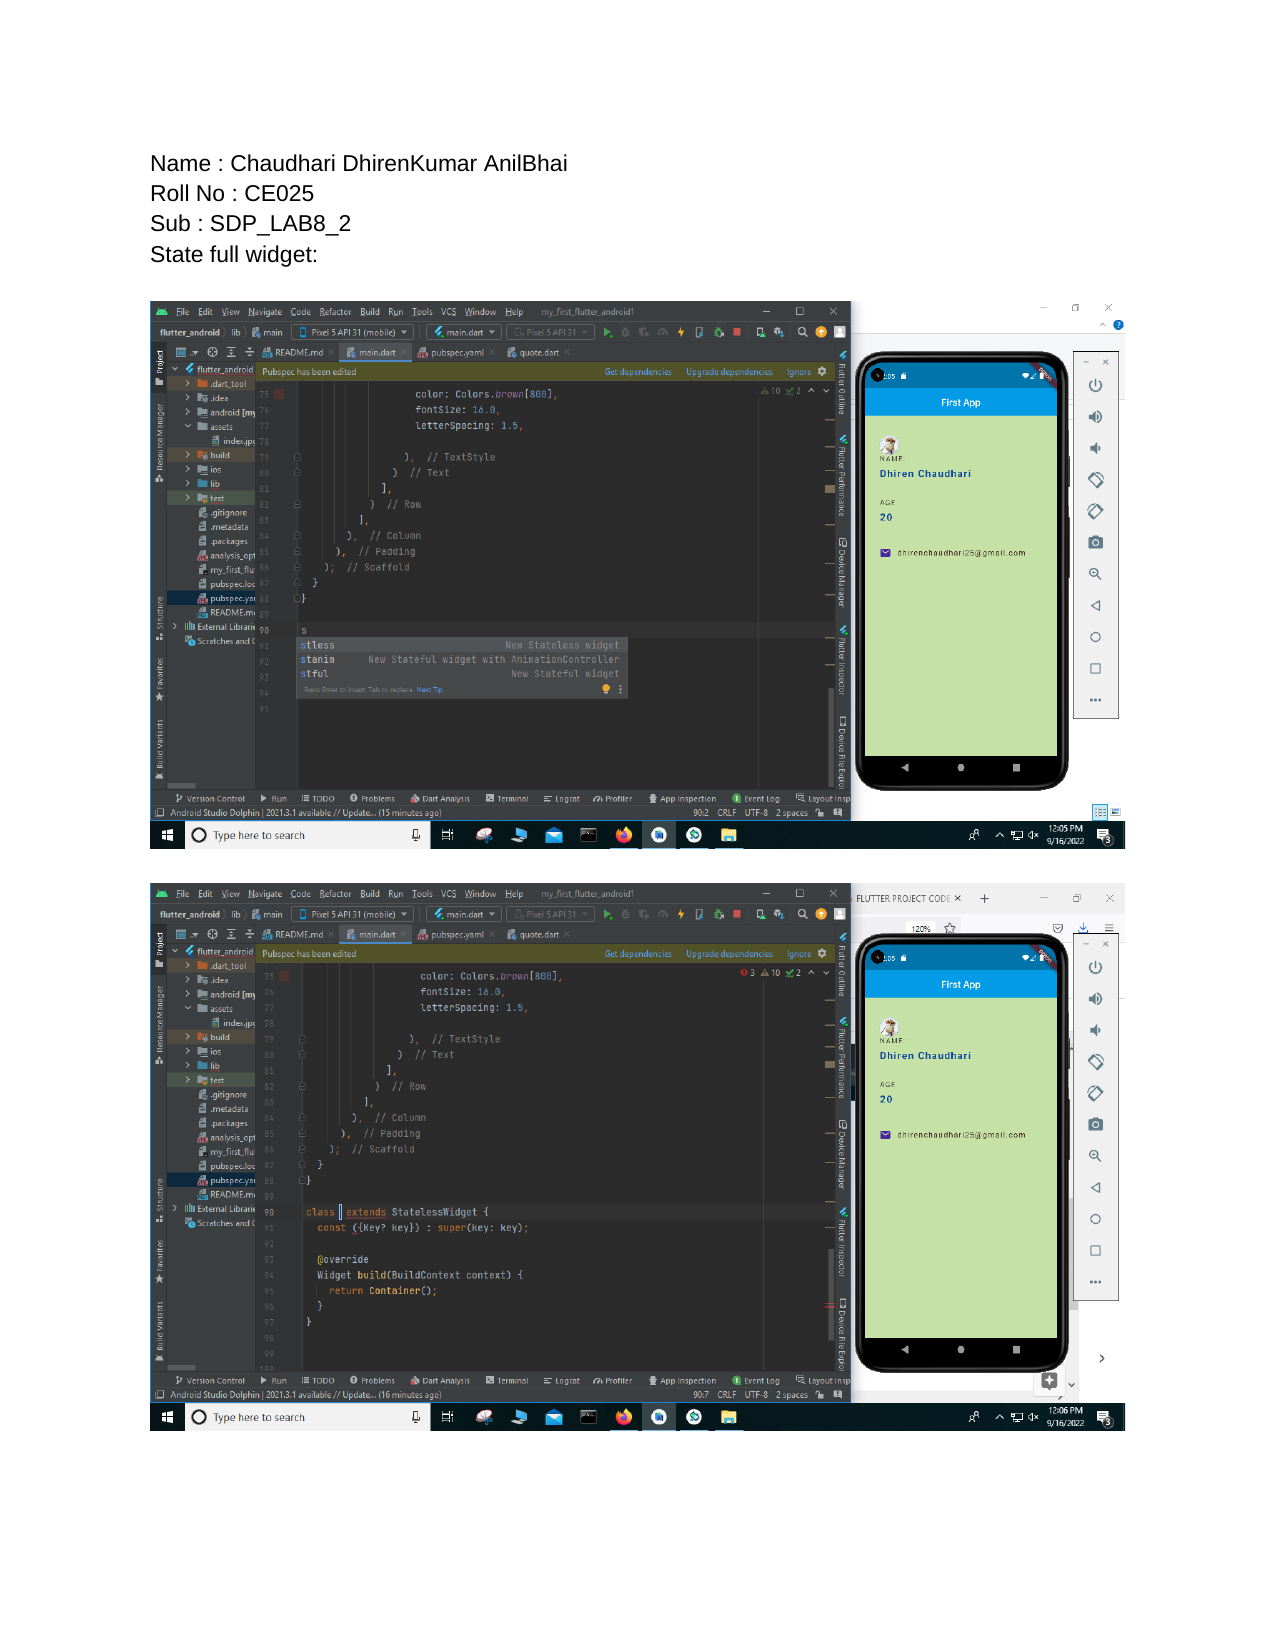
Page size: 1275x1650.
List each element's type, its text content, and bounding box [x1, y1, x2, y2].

picture [150, 301, 1125, 849]
text State full widget: [150, 241, 1125, 267]
text Roll No : CE025 [150, 180, 1125, 207]
picture [150, 883, 1125, 1431]
text Name : Chaudhari DhirenKumar AnilBhai [150, 150, 1125, 176]
text Sub : SDP_LAB8_2 [150, 210, 1125, 237]
